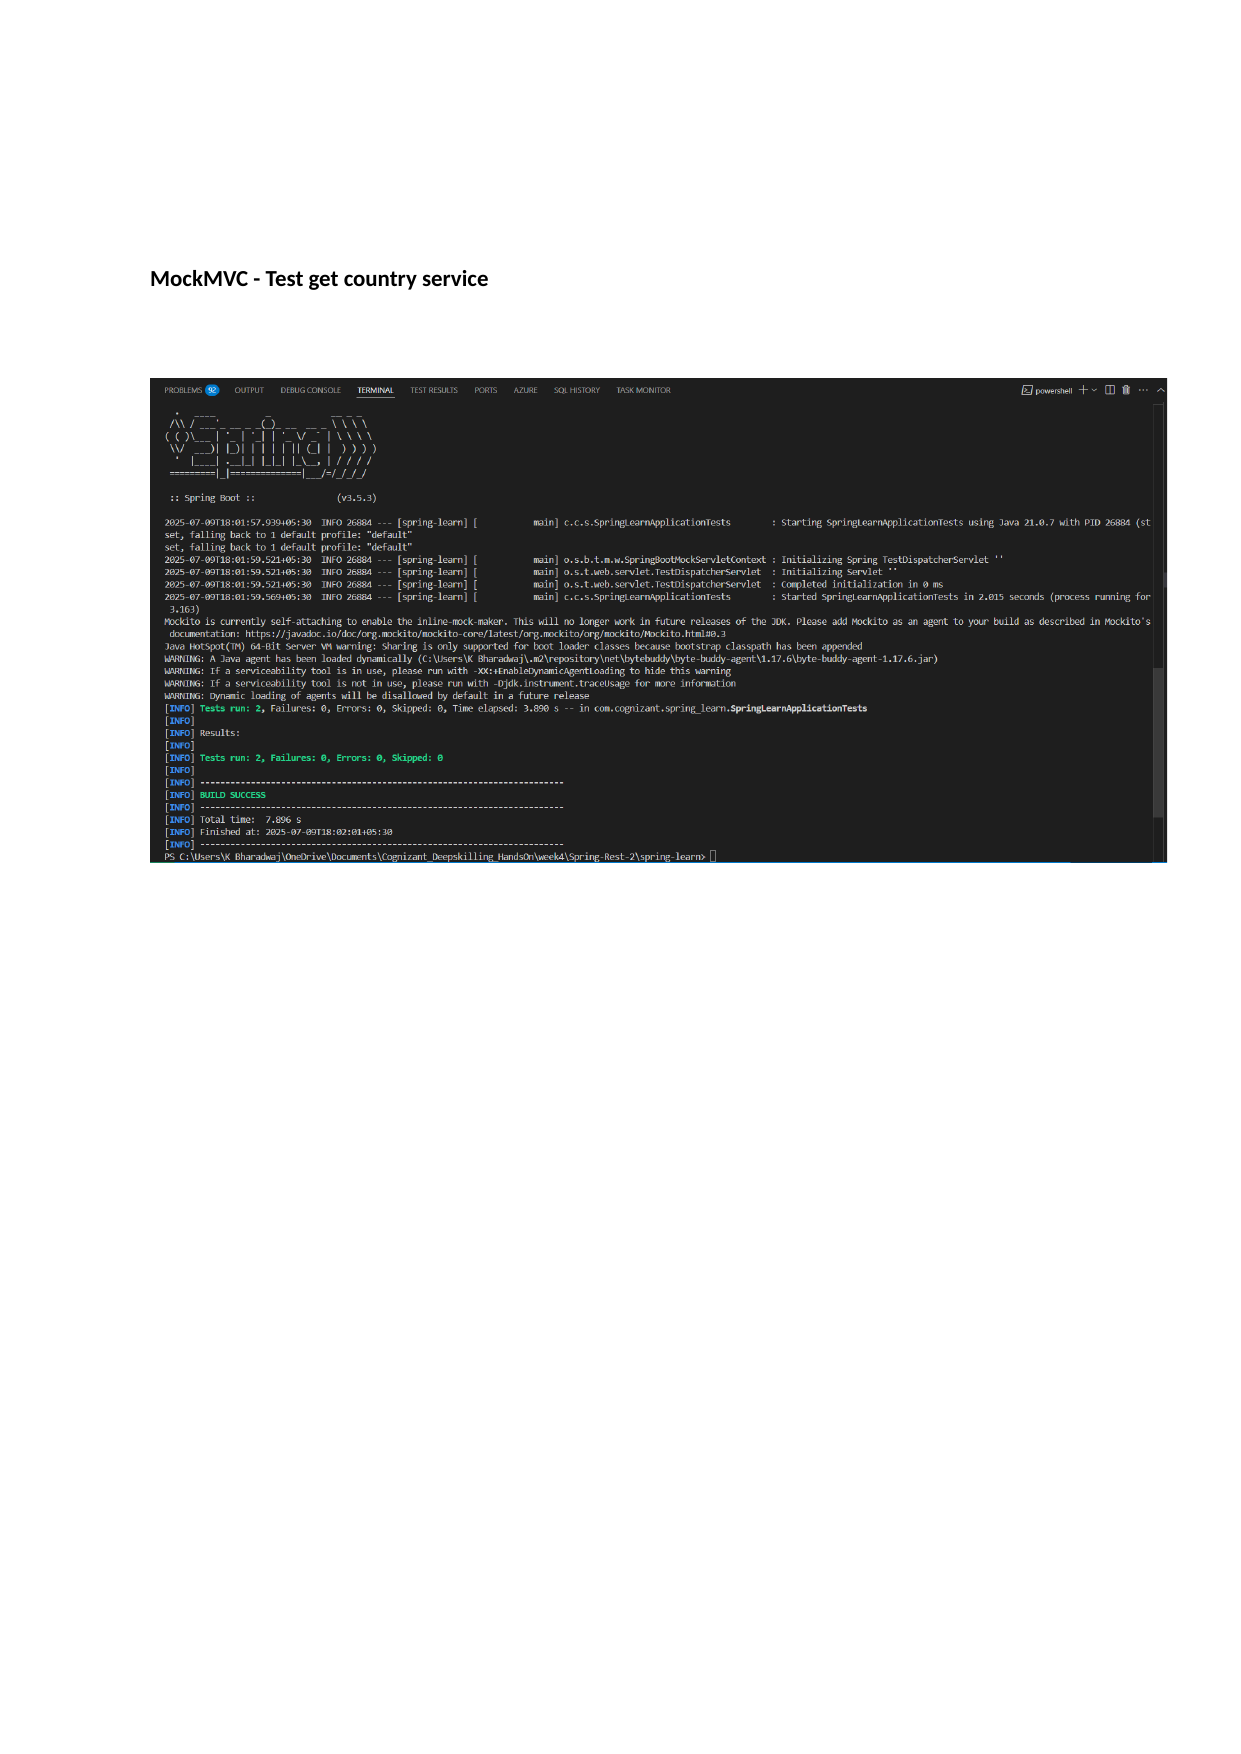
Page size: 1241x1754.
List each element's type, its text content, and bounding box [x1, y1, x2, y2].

text MockMVC - Test get country service [150, 264, 1090, 292]
picture [150, 378, 1168, 863]
